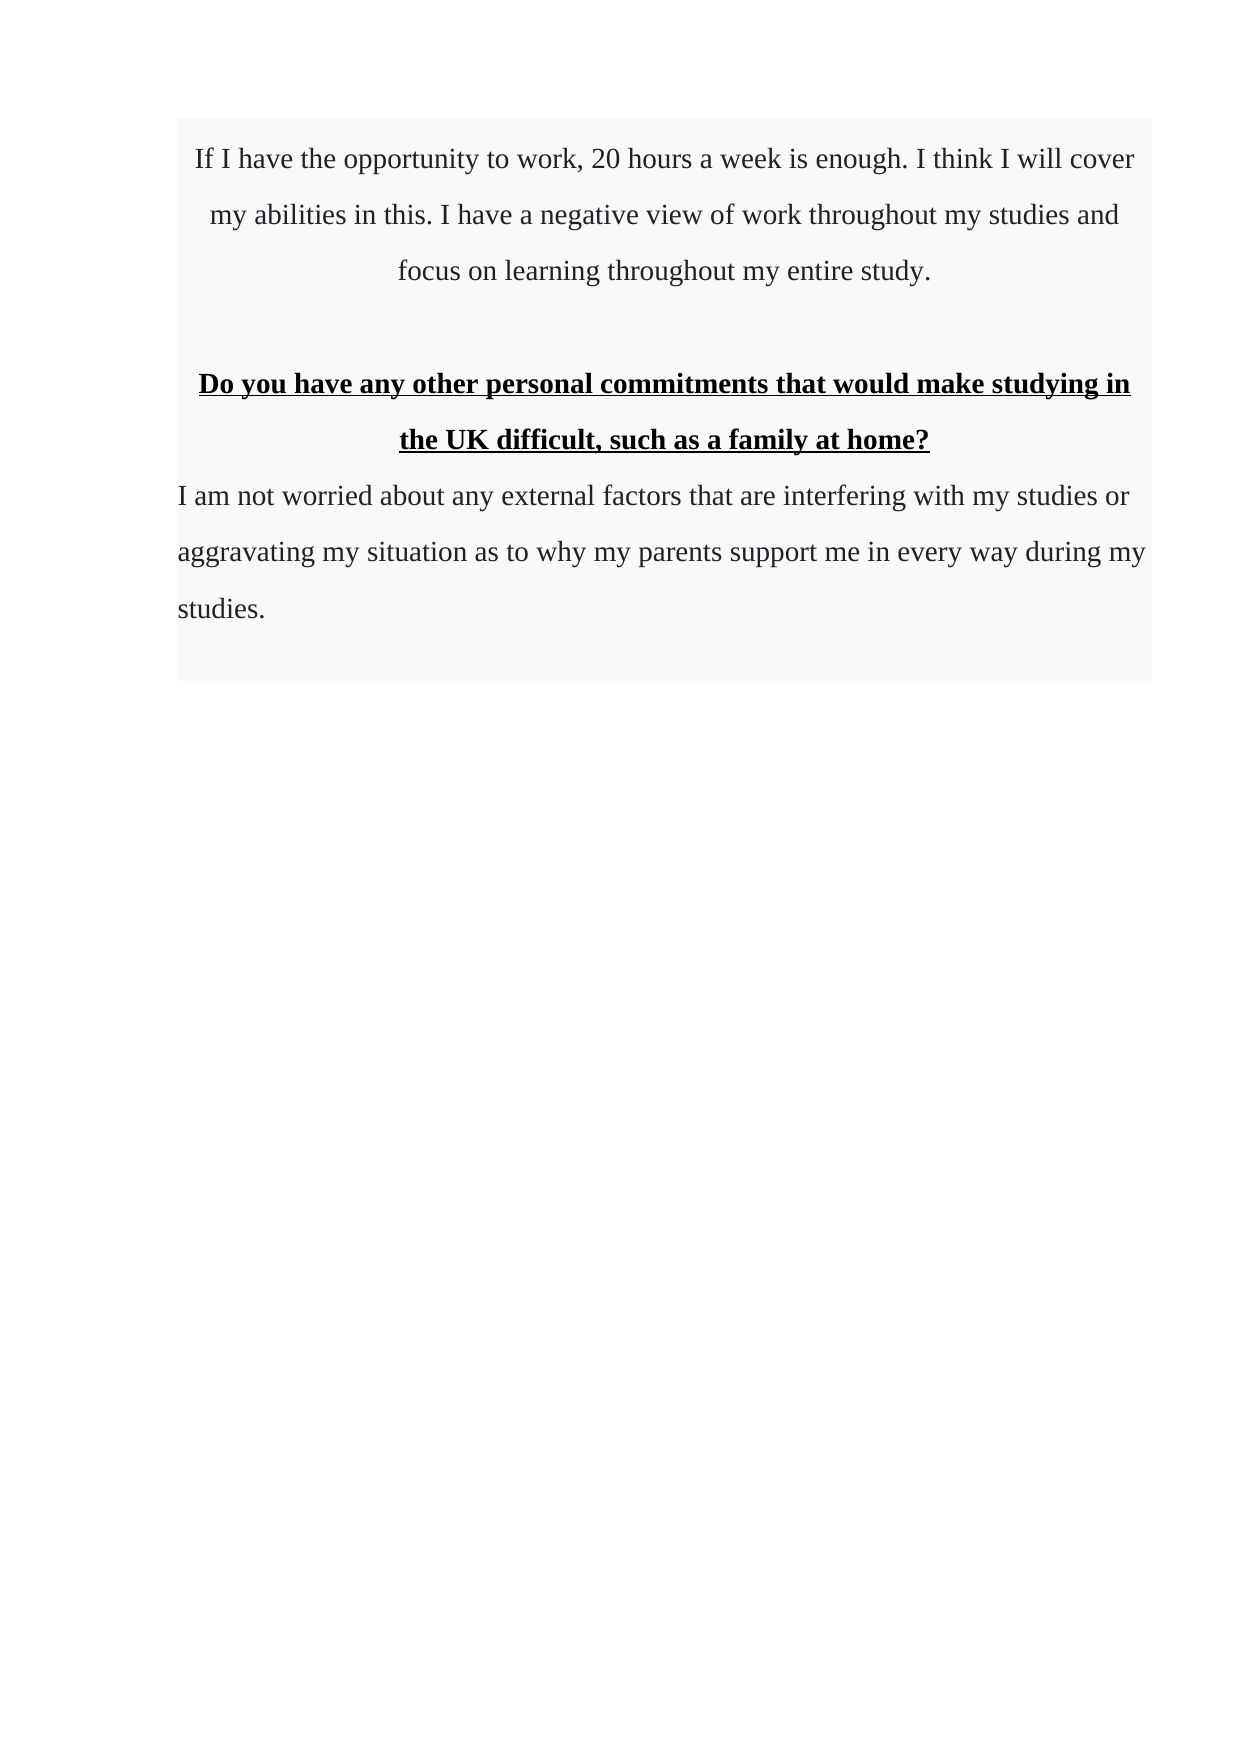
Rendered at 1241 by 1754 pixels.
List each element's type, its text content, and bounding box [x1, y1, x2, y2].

text Do you have any other personal commitments that would make studying in the UK difficult, such as a family at home? [177, 343, 1152, 456]
text I am not worried about any external factors that are interfering with my studies or aggravating my situation as to why my parents support me in every way during my studies. [177, 456, 1152, 624]
text If I have the opportunity to work, 20 hours a week is enough. I think I will cover my abilities in this. I have a negative view of work throughout my studies and focus on learning throughout my entire study. [177, 118, 1152, 287]
